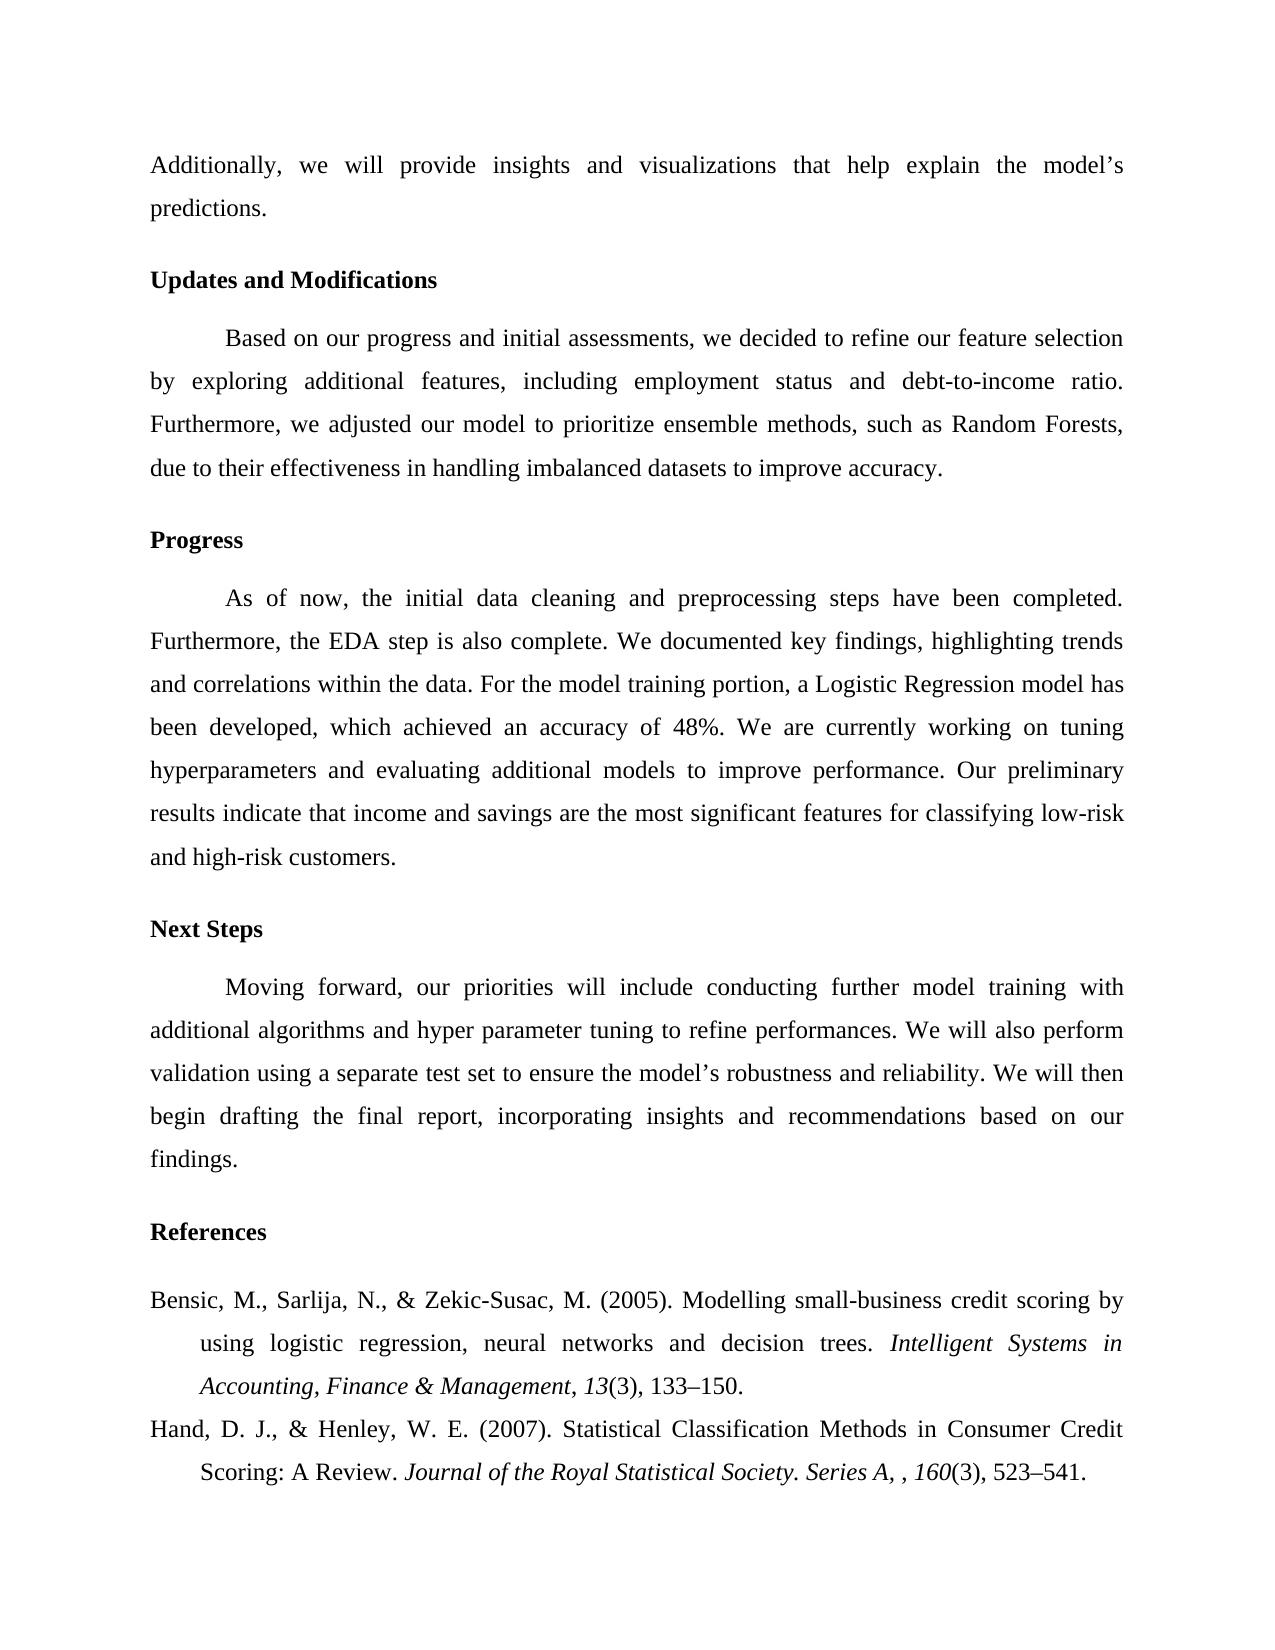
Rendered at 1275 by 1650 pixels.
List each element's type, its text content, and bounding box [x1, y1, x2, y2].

text As of now, the initial data cleaning and preprocessing steps have been completed. Furthermore, the EDA step is also complete. We documented key findings, highlighting trends and correlations within the data. For the model training portion, a Logistic Regression model has been developed, which achieved an accuracy of 48%. We are currently working on tuning hyperparameters and evaluating additional models to improve performance. Our preliminary results indicate that income and savings are the most significant features for classifying low-risk and high-risk customers. [150, 583, 1125, 870]
text Hand, D. J., & Henley, W. E. (2007). Statistical Classification Methods in Consumer Credit Scoring: A Review. Journal of the Royal Statistical Society. Series A, , 160(3), 523–541. [150, 1414, 1125, 1486]
text Updates and Modifications [150, 265, 1125, 294]
text Next Steps [150, 914, 1125, 943]
text Progress [150, 525, 1125, 554]
text Bensic, M., Sarlija, N., & Zekic-Susac, M. (2005). Modelling small-business credit scoring by using logistic regression, neural networks and decision trees. Intelligent Systems in Accounting, Finance & Management, 13(3), 133–150. [150, 1285, 1125, 1400]
text References [150, 1217, 1125, 1245]
text Moving forward, our priorities will include conducting further model training with additional algorithms and hyper parameter tuning to refine performances. We will also perform validation using a separate test set to ensure the model’s robustness and reliability. We will then begin drafting the final report, incorporating insights and recommendations based on our findings. [150, 972, 1125, 1173]
text Based on our progress and initial assessments, we decided to refine our feature selection by exploring additional features, including employment status and debt-to-income ratio. Furthermore, we adjusted our model to prioritize ensemble methods, such as Random Forests, due to their effectiveness in handling imbalanced datasets to improve accuracy. [150, 323, 1125, 481]
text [150, 150, 1125, 222]
